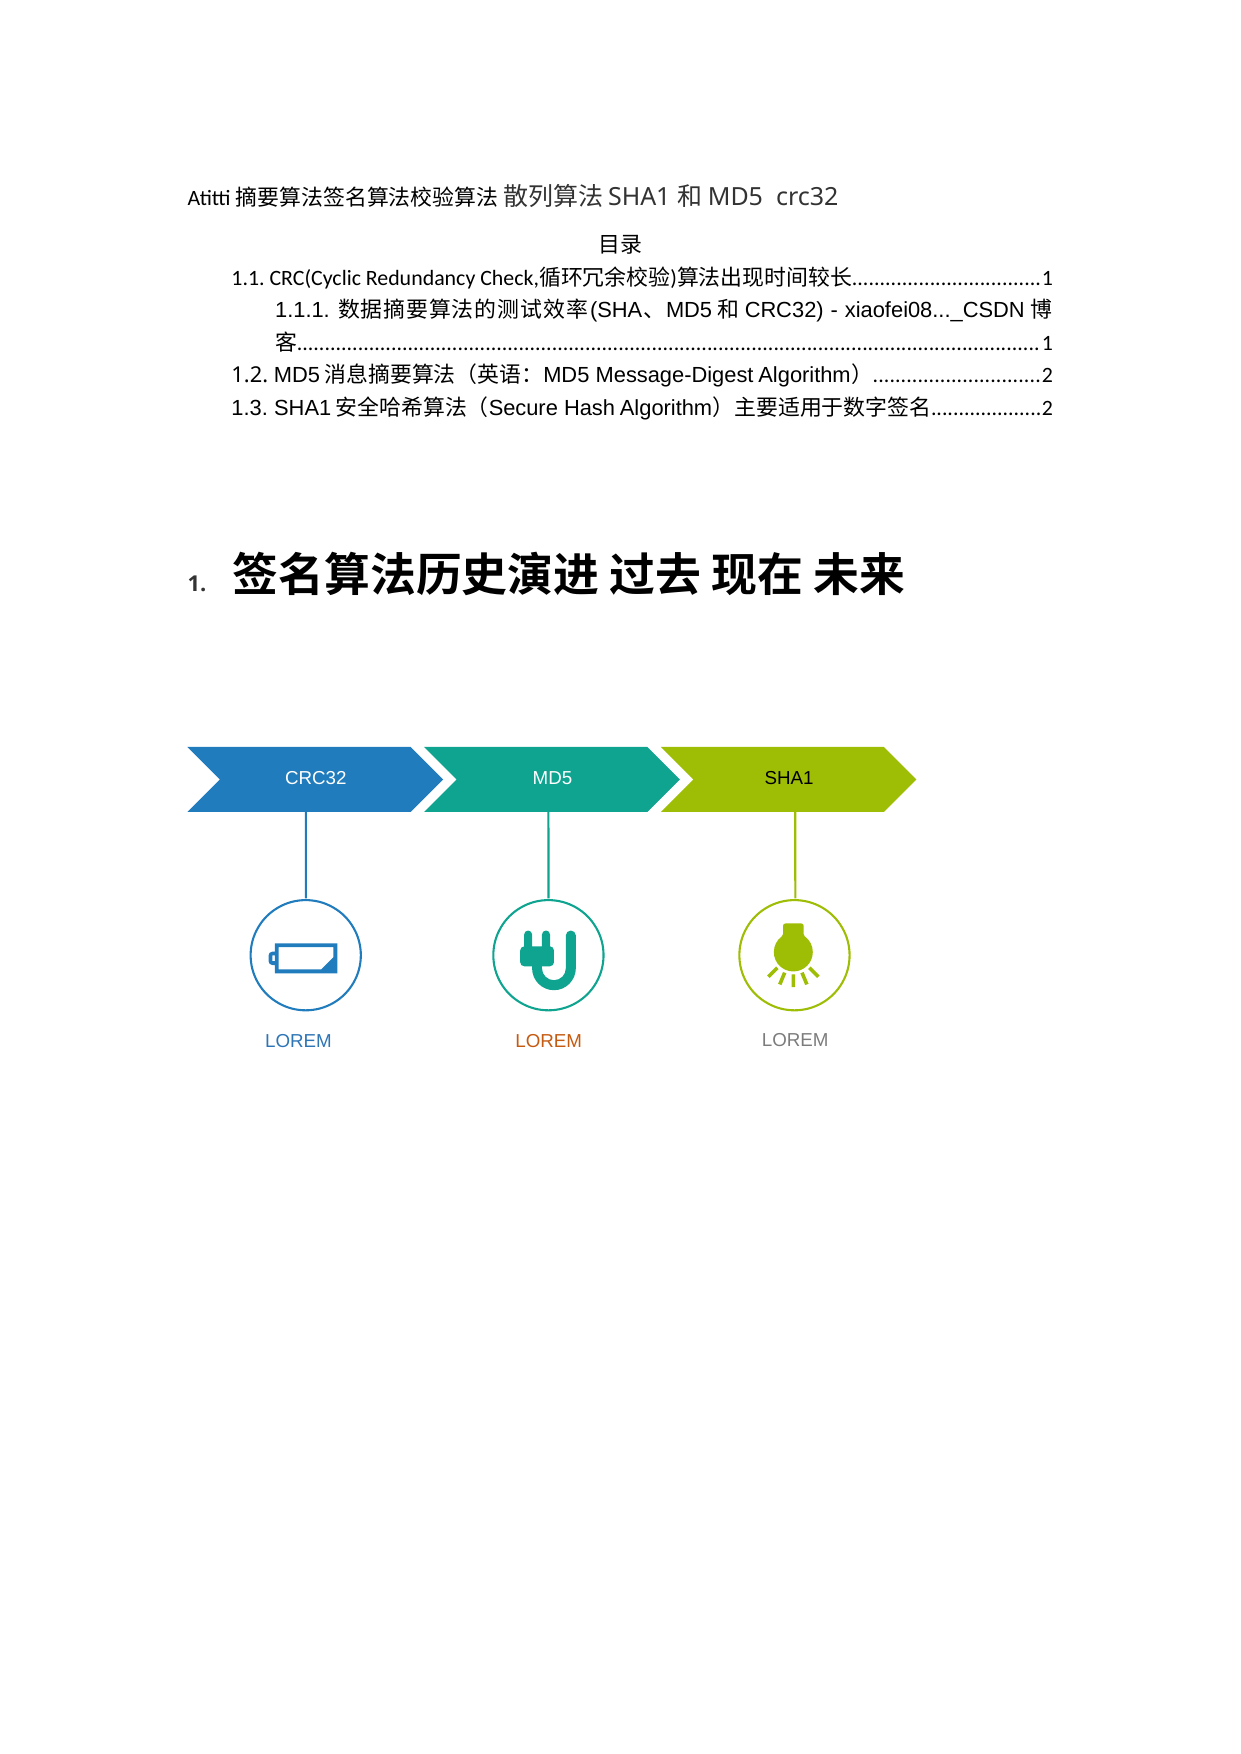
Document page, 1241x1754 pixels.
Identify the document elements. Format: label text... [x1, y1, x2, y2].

text Atitti 摘要算法签名算法校验算法 散列算法SHA1 和 MD5 crc32 [187, 162, 1053, 227]
subtitle 签名算法历史演进 过去 现在 未来 [187, 522, 1053, 620]
